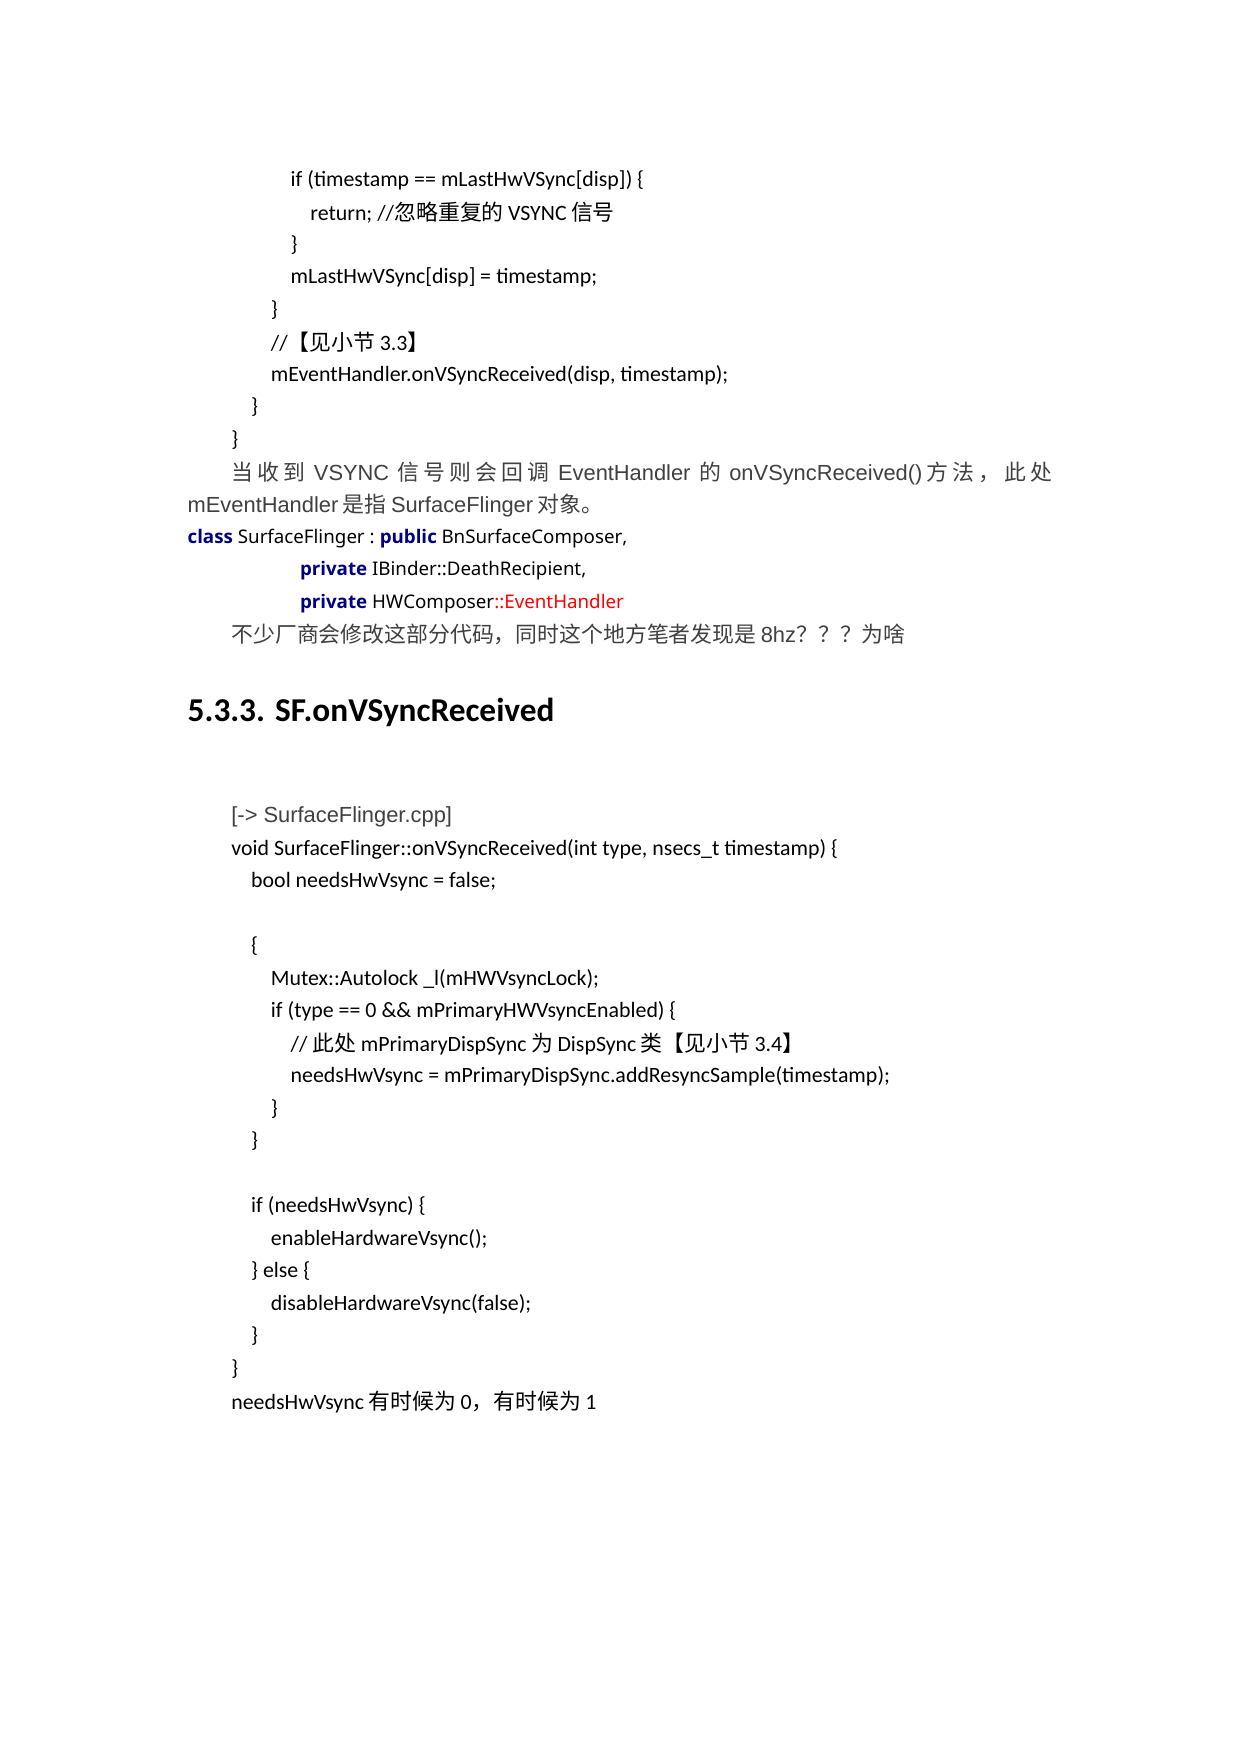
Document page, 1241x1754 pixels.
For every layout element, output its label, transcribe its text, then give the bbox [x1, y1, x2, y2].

text needsHwVsync = mPrimaryDispSync.addResyncSample(timestamp); [187, 1058, 1053, 1091]
text [-> SurfaceFlinger.cpp] [187, 798, 1053, 831]
text void SurfaceFlinger::onVSyncReceived(int type, nsecs_t timestamp) { [187, 831, 1053, 863]
text } [187, 422, 1053, 454]
text } [187, 1351, 1053, 1383]
text } [187, 389, 1053, 422]
text if (needsHwVsync) { [187, 1188, 1053, 1221]
text if (timestamp == mLastHwVSync[disp]) { [187, 162, 1053, 194]
text //【见小节3.3】 [187, 324, 1053, 357]
text if (type == 0 && mPrimaryHWVsyncEnabled) { [187, 993, 1053, 1026]
text } [187, 1123, 1053, 1156]
text enableHardwareVsync(); [187, 1221, 1053, 1253]
text } [187, 227, 1053, 259]
subtitle SF.onVSyncReceived [187, 677, 1053, 742]
text bool needsHwVsync = false; [187, 863, 1053, 896]
text { [187, 928, 1053, 961]
text } [187, 292, 1053, 324]
text needsHwVsync有时候为0，有时候为1 [187, 1383, 1053, 1416]
text } [187, 1318, 1053, 1351]
text return; //忽略重复的VSYNC信号 [187, 194, 1053, 227]
text // 此处mPrimaryDispSync为DispSync类【见小节3.4】 [187, 1026, 1053, 1058]
text 当收到VSYNC信号则会回调EventHandler的onVSyncReceived()方法，此处mEventHandler是指SurfaceFlinger对象。 [187, 454, 1053, 519]
text Mutex::Autolock _l(mHWVsyncLock); [187, 961, 1053, 993]
text class SurfaceFlinger : public BnSurfaceComposer, private IBinder::DeathRecipient, private HWComposer::EventHandler [187, 519, 1053, 617]
text mLastHwVSync[disp] = timestamp; [187, 259, 1053, 292]
text mEventHandler.onVSyncReceived(disp, timestamp); [187, 357, 1053, 389]
text disableHardwareVsync(false); [187, 1286, 1053, 1318]
text } [187, 1091, 1053, 1123]
text 不少厂商会修改这部分代码，同时这个地方笔者发现是8hz？？？为啥 [187, 617, 1053, 649]
text } else { [187, 1253, 1053, 1286]
